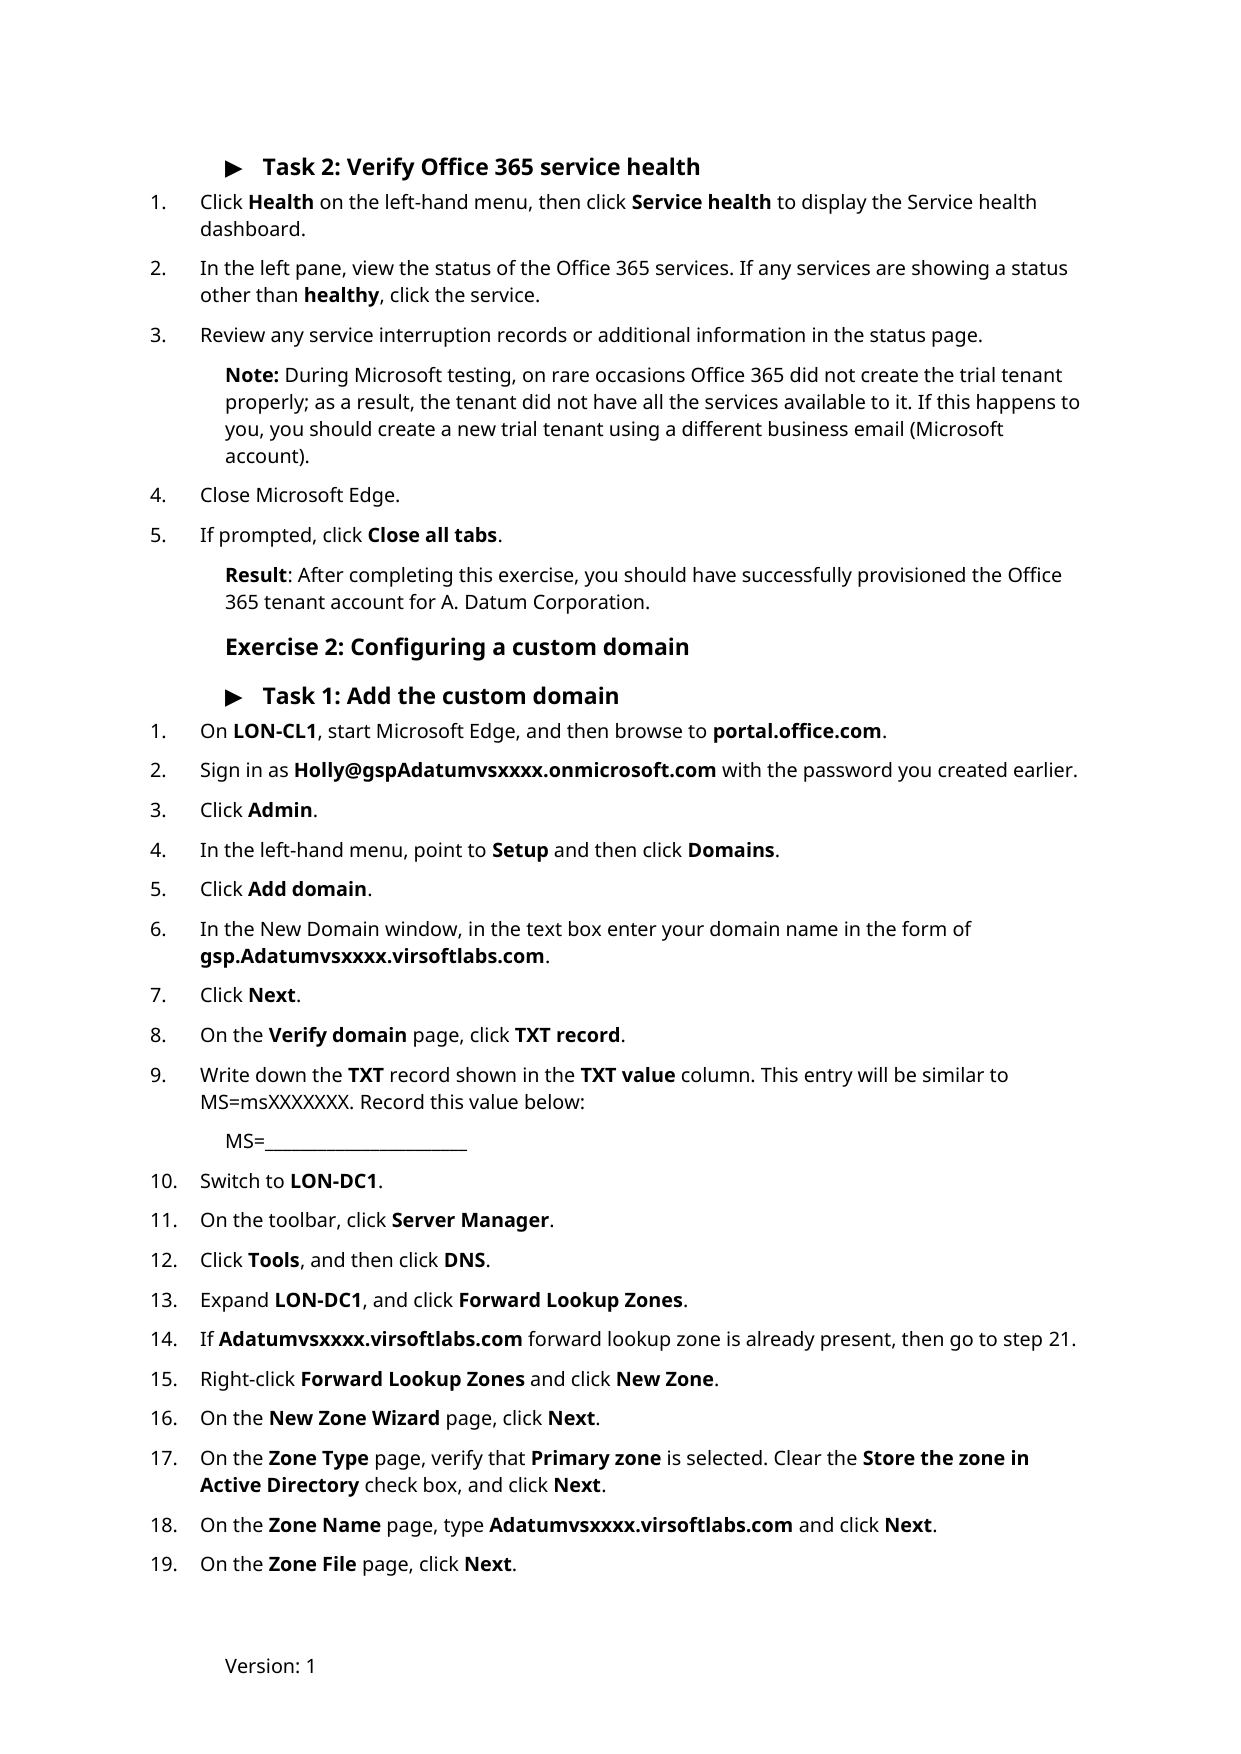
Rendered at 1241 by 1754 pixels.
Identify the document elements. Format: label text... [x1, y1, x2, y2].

list Right-click Forward Lookup Zones and click New Zone. [150, 1364, 1090, 1392]
list Click Add domain. [150, 875, 1090, 902]
list On the New Zone Wizard page, click Next. [150, 1404, 1090, 1431]
list If Adatumvsxxxx.virsoftlabs.com forward lookup zone is already present, then go to step 21. [150, 1325, 1090, 1352]
list Close Microsoft Edge. [150, 481, 1090, 508]
list Click Admin. [150, 796, 1090, 823]
list Switch to LON-DC1. [150, 1167, 1090, 1194]
list On the Zone File page, click Next. [150, 1550, 1090, 1577]
list Review any service interruption records or additional information in the status page. [150, 321, 1090, 348]
text Note: During Microsoft testing, on rare occasions Office 365 did not create the trial tenant properly; as a result, the tenant did not have all the services available to it. If this happens to you, you should create a new trial tenant using a different business email (Microsoft account). [225, 360, 1090, 469]
list On the toolbar, click Server Manager. [150, 1206, 1090, 1233]
text Result: After completing this exercise, you should have successfully provisioned the Office 365 tenant account for A. Datum Corporation. [225, 560, 1090, 614]
list In the left pane, view the status of the Office 365 services. If any services are showing a status other than healthy, click the service. [150, 254, 1090, 308]
list In the left-hand menu, point to Setup and then click Domains. [150, 835, 1090, 862]
subtitle Task 2: Verify Office 365 service health [225, 150, 1090, 181]
subtitle Task 1: Add the custom domain [225, 679, 1090, 710]
list On LON-CL1, start Microsoft Edge, and then browse to portal.office.com. [150, 717, 1090, 744]
list On the Zone Name page, type Adatumvsxxxx.virsoftlabs.com and click Next. [150, 1510, 1090, 1537]
list Write down the TXT record shown in the TXT value column. This entry will be similar to MS=msXXXXXXX. Record this value below: [150, 1060, 1090, 1114]
list Click Next. [150, 981, 1090, 1008]
list Click Health on the left-hand menu, then click Service health to display the Service health dashboard. [150, 187, 1090, 242]
list In the New Domain window, in the text box enter your domain name in the form of gsp.Adatumvsxxxx.virsoftlabs.com. [150, 914, 1090, 969]
list Click Tools, and then click DNS. [150, 1246, 1090, 1273]
list Sign in as Holly@gspAdatumvsxxxx.onmicrosoft.com with the password you created earlier. [150, 756, 1090, 783]
list Expand LON-DC1, and click Forward Lookup Zones. [150, 1285, 1090, 1312]
list If prompted, click Close all tabs. [150, 521, 1090, 548]
list On the Zone Type page, verify that Primary zone is selected. Clear the Store the zone in Active Directory check box, and click Next. [150, 1444, 1090, 1498]
list On the Verify domain page, click TXT record. [150, 1021, 1090, 1048]
subtitle Exercise 2: Configuring a custom domain [225, 633, 1090, 660]
text MS=_______________________ [225, 1127, 1090, 1154]
